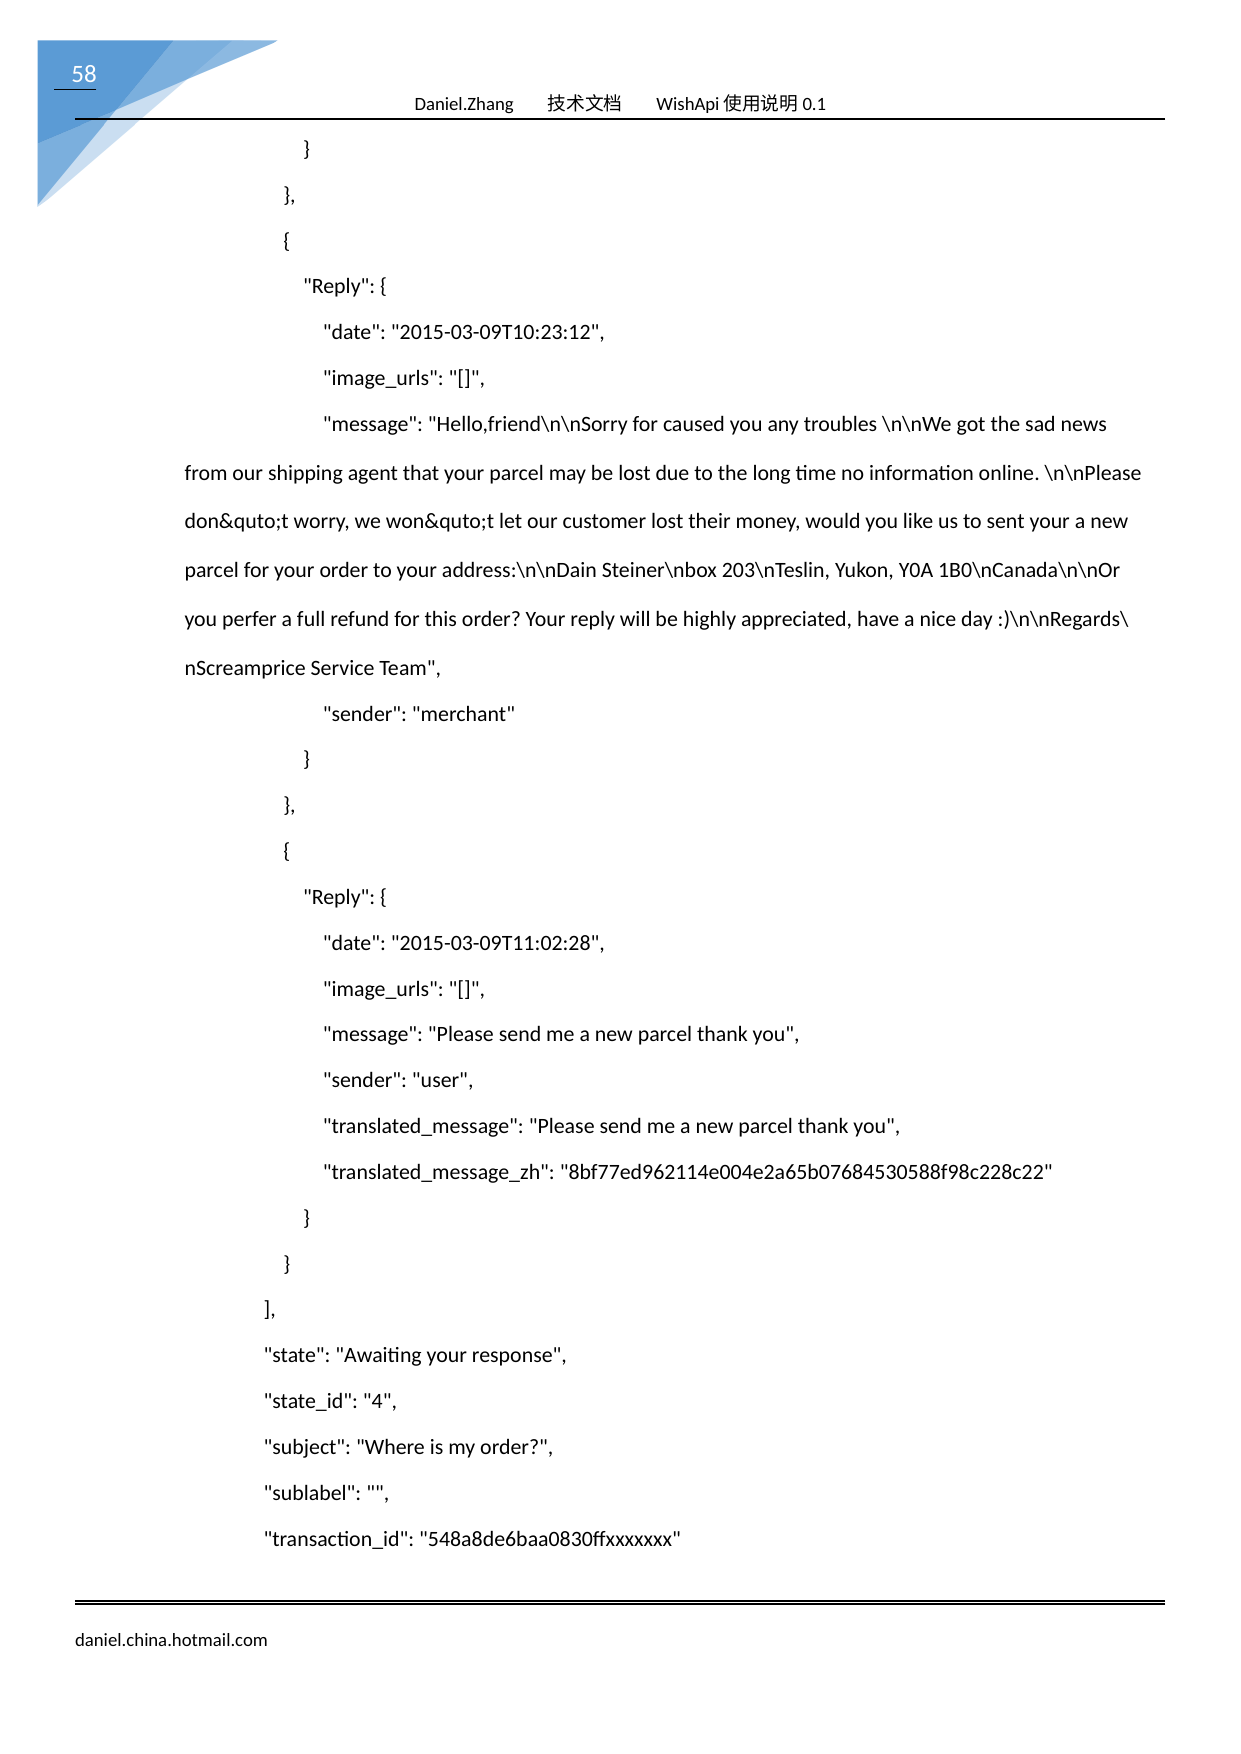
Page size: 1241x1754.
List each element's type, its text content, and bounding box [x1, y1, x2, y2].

text "state_id": "4", [184, 1384, 1143, 1417]
text }, [184, 788, 1143, 821]
text "Reply": { [184, 880, 1143, 913]
text } [184, 743, 1143, 775]
text "date": "2015-03-09T10:23:12", [184, 316, 1143, 348]
text "transaction_id": "548a8de6baa0830ffxxxxxxx" [184, 1522, 1143, 1554]
text "sender": "user", [184, 1063, 1143, 1096]
text { [184, 224, 1143, 256]
text "message": "Please send me a new parcel thank you", [184, 1018, 1143, 1050]
text } [184, 132, 1143, 165]
picture [37, 40, 279, 209]
text ], [184, 1293, 1143, 1325]
text "sublabel": "", [184, 1476, 1143, 1508]
text "sender": "merchant" [184, 697, 1143, 729]
text "Reply": { [184, 270, 1143, 302]
text "image_urls": "[]", [184, 361, 1143, 394]
text "image_urls": "[]", [184, 972, 1143, 1004]
text { [184, 834, 1143, 867]
text } [184, 1201, 1143, 1233]
text "date": "2015-03-09T11:02:28", [184, 926, 1143, 958]
text "subject": "Where is my order?", [184, 1430, 1143, 1463]
text "message": "Hello,friend\n\nSorry for caused you any troubles \n\nWe got the sad news from our shipping agent that your parcel may be lost due to the long time no information online. \n\nPlease don&quto;t worry, we won&quto;t let our customer lost their money, would you like us to sent your a new parcel for your order to your address:\n\nDain Steiner\nbox 203\nTeslin, Yukon, Y0A 1B0\nCanada\n\nOr you perfer a full refund for this order? Your reply will be highly appreciated, have a nice day :)\n\nRegards\nScreamprice Service Team", [184, 407, 1143, 683]
text "state": "Awaiting your response", [184, 1338, 1143, 1371]
text }, [184, 178, 1143, 211]
text "translated_message_zh": "8bf77ed962114e004e2a65b07684530588f98c228c22" [184, 1155, 1143, 1188]
text } [184, 1247, 1143, 1279]
text "translated_message": "Please send me a new parcel thank you", [184, 1109, 1143, 1142]
